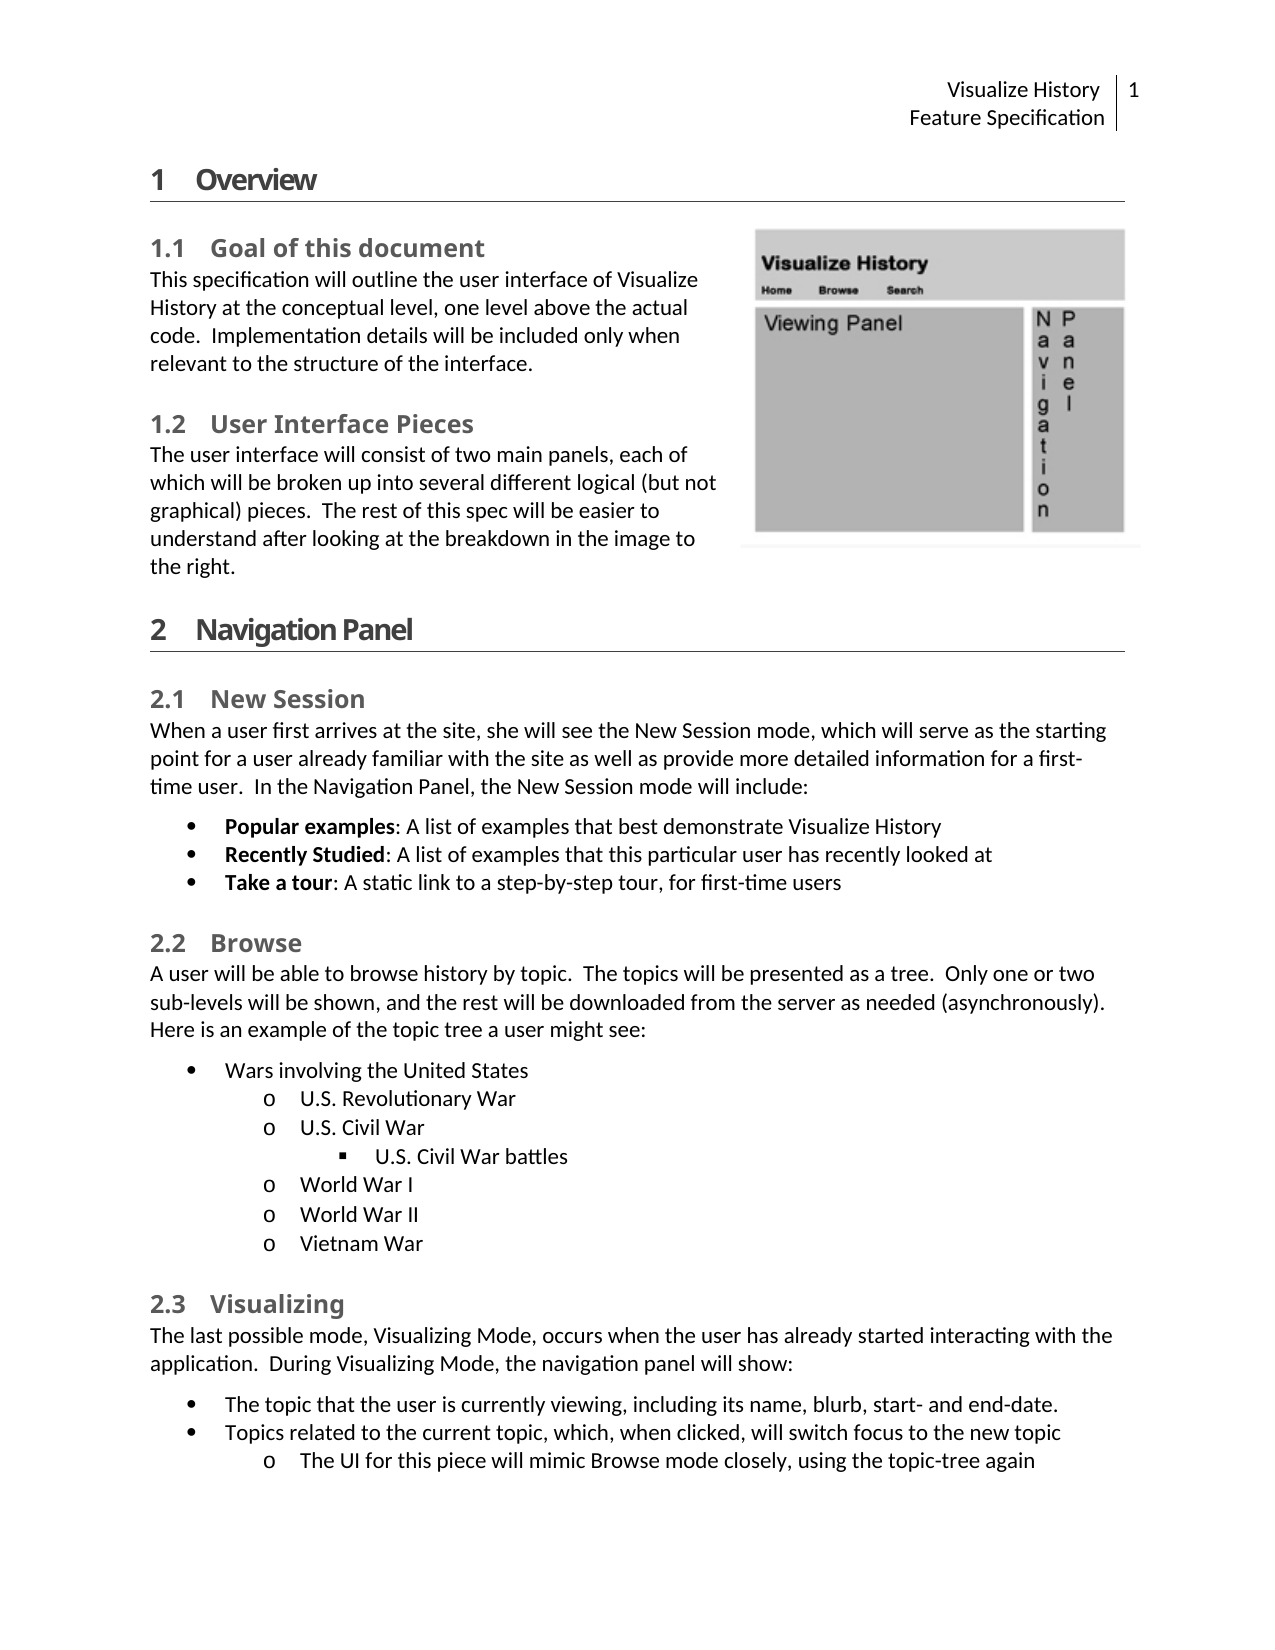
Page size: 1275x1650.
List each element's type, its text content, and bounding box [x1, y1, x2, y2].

list Recently Studied: A list of examples that this particular user has recently looked at [187, 840, 1125, 868]
text The user interface will consist of two main panels, each of which will be broken up into several different logical (but not graphical) pieces. The rest of this spec will be easier to understand after looking at the breakdown in the image to the right. [150, 440, 1125, 581]
subtitle User Interface Pieces [150, 406, 740, 440]
list U.S. Civil War battles [337, 1142, 1125, 1171]
list The UI for this piece will mimic Browse mode closely, using the topic-tree again [262, 1446, 1125, 1475]
list Popular examples: A list of examples that best demonstrate Visualize History [187, 812, 1125, 840]
subtitle Browse [150, 926, 1125, 959]
picture [740, 215, 1141, 548]
subtitle Overview [150, 159, 1125, 201]
list World War II [262, 1200, 1125, 1229]
subtitle Navigation Panel [150, 610, 1125, 651]
list World War I [262, 1171, 1125, 1200]
text When a user first arrives at the site, she will see the New Session mode, which will serve as the starting point for a user already familiar with the site as well as provide more detailed information for a first-time user. In the Navigation Panel, the New Session mode will include: [150, 716, 1125, 800]
list U.S. Revolutionary War [262, 1084, 1125, 1113]
subtitle Goal of this document [150, 231, 740, 265]
list U.S. Civil War [262, 1113, 1125, 1142]
text The last possible mode, Visualizing Mode, occurs when the user has already started interacting with the application. During Visualizing Mode, the navigation panel will show: [150, 1321, 1125, 1377]
text A user will be able to browse history by topic. The topics will be presented as a tree. Only one or two sub-levels will be shown, and the rest will be downloaded from the server as needed (asynchronously). Here is an example of the topic tree a user might see: [150, 959, 1125, 1044]
list Vietnam War [262, 1229, 1125, 1258]
list Topics related to the current topic, which, when clicked, will switch focus to the new topic [187, 1418, 1125, 1446]
text This specification will outline the user interface of Visualize History at the conceptual level, one level above the actual code. Implementation details will be included only when relevant to the structure of the interface. [150, 265, 740, 377]
subtitle Visualizing [150, 1287, 1125, 1321]
list Take a tour: A static link to a step-by-step tour, for first-time users [187, 868, 1125, 896]
list The topic that the user is currently viewing, including its name, blurb, start- and end-date. [187, 1390, 1125, 1418]
subtitle New Session [150, 682, 1125, 716]
list Wars involving the United States [187, 1056, 1125, 1084]
